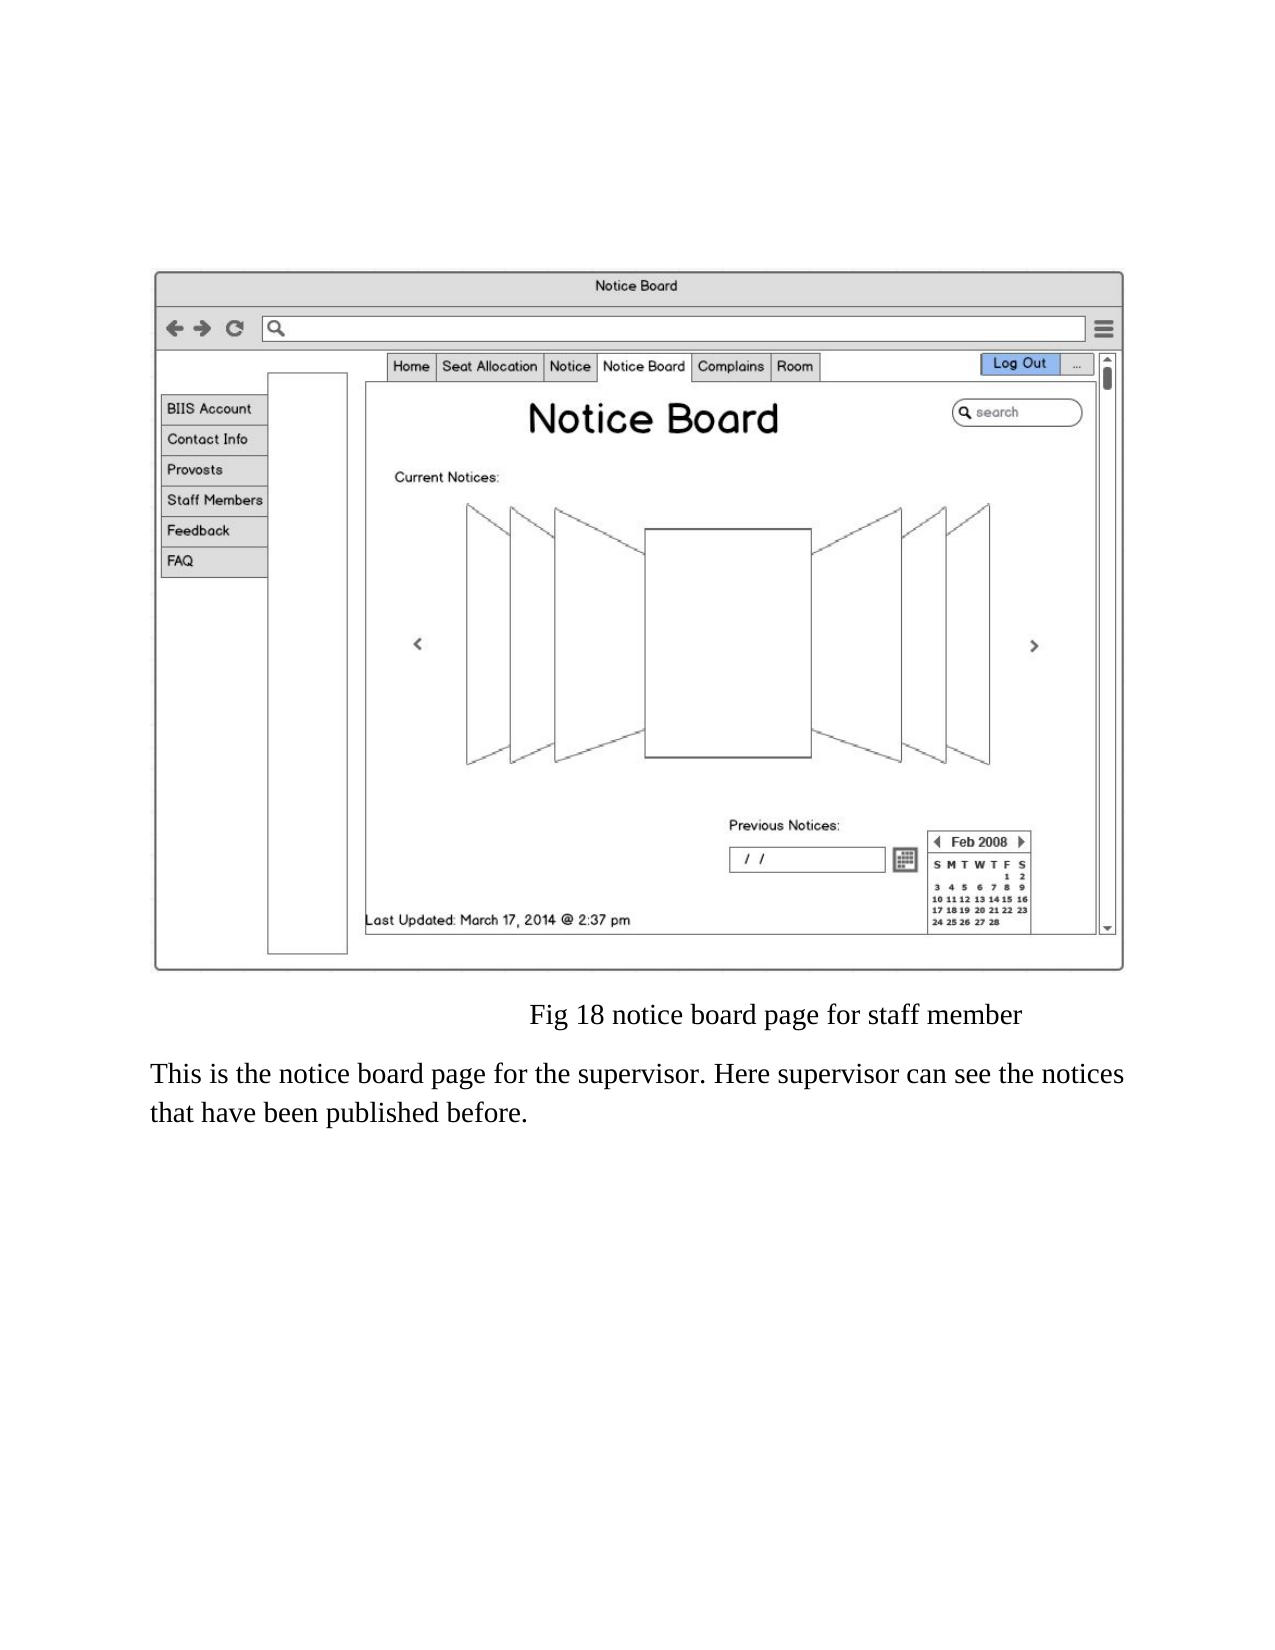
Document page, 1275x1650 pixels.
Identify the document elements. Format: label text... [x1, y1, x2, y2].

picture [150, 268, 1125, 973]
text This is the notice board page for the supervisor. Here supervisor can see the notices that have been published before. [150, 1057, 1125, 1129]
text Fig 18 notice board page for staff member [150, 997, 1125, 1031]
